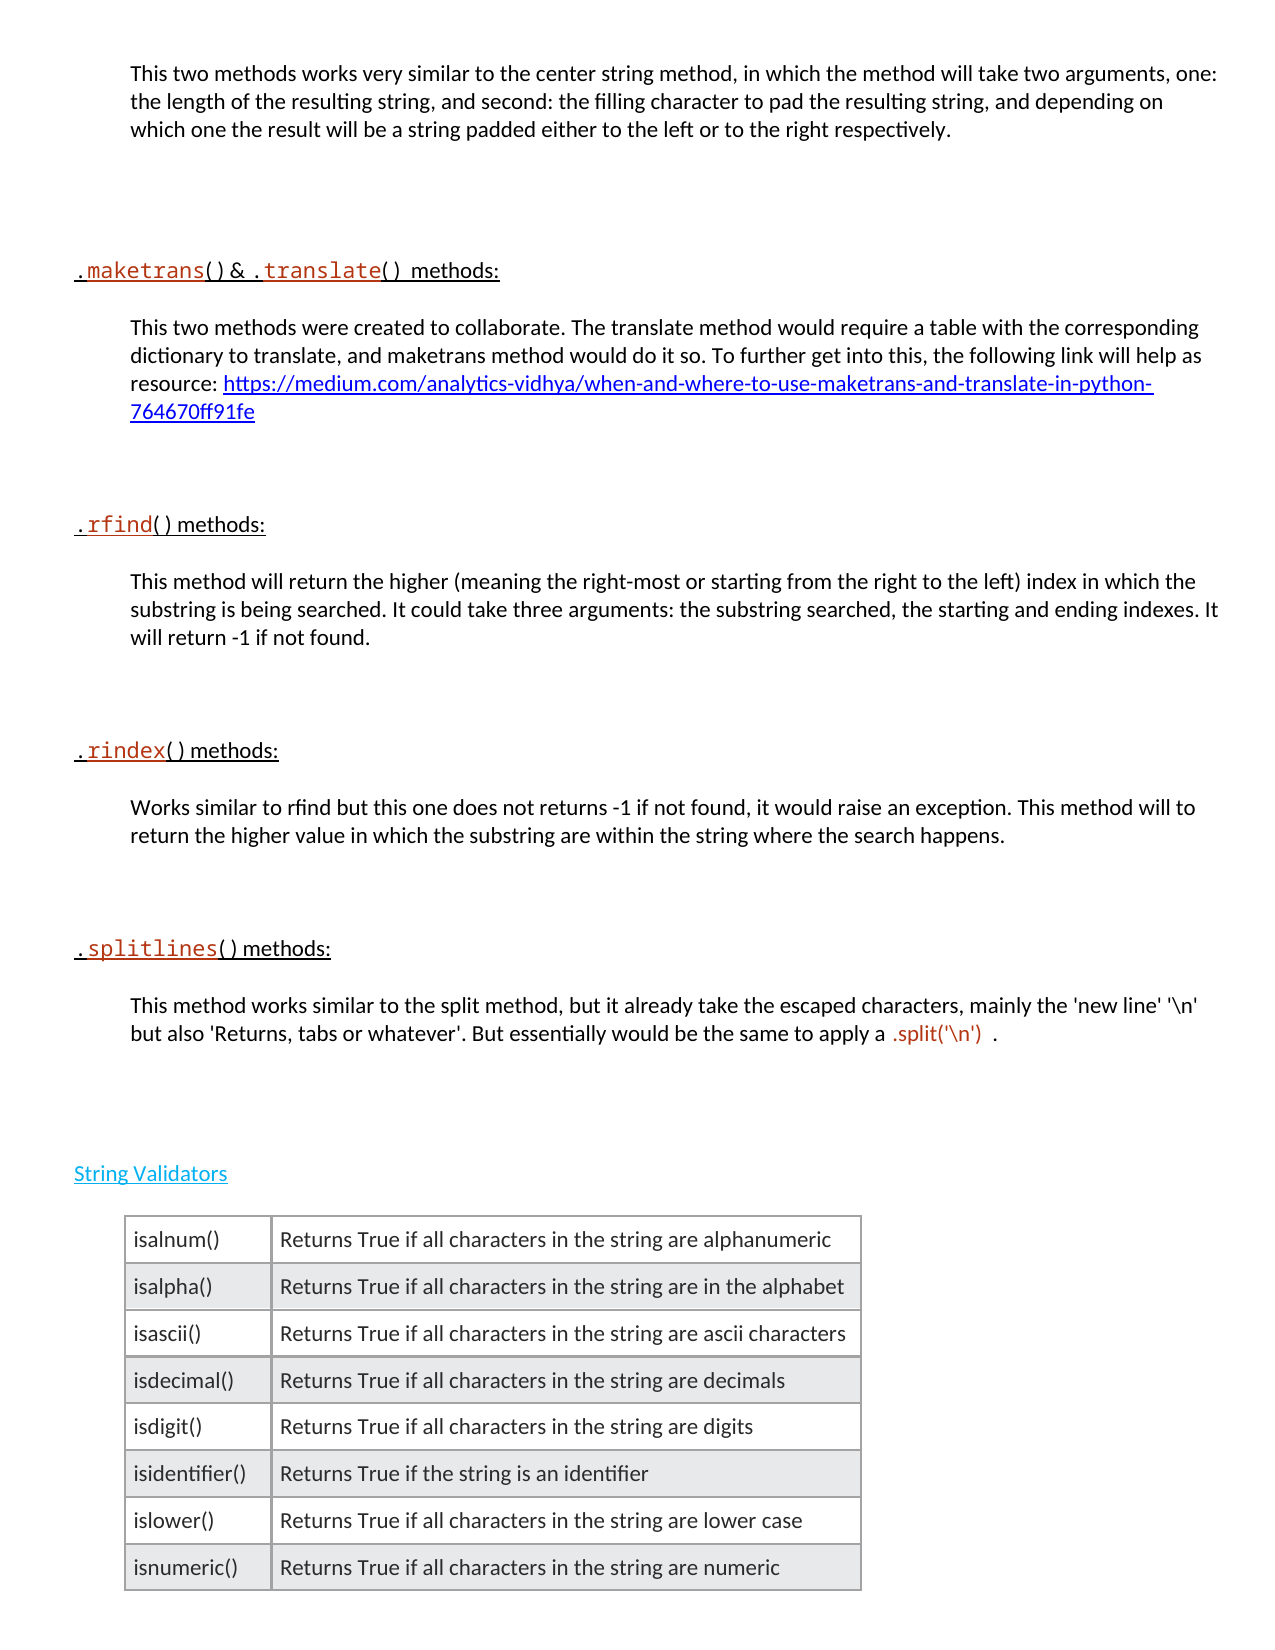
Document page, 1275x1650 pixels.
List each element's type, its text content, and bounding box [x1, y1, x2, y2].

table_cell isnumeric() [126, 1545, 270, 1589]
table_cell Returns True if the string is an identifier [273, 1451, 860, 1496]
table_header isalnum() [126, 1217, 270, 1262]
text Works similar to rfind but this one does not returns -1 if not found, it would raise an exception. This method will to return the higher value in which the substring are within the string where the search happens. [130, 793, 1226, 849]
table_cell isalpha() [126, 1264, 270, 1308]
table_cell Returns True if all characters in the string are digits [273, 1404, 860, 1449]
text This method will return the higher (meaning the right-most or starting from the right to the left) index in which the substring is being searched. It could take three arguments: the substring searched, the starting and ending indexes. It will return -1 if not found. [130, 567, 1226, 651]
table_cell islower() [126, 1498, 270, 1542]
text .rindex( ) methods: [74, 735, 1226, 765]
text String Validators [74, 1159, 1226, 1187]
text This method works similar to the split method, but it already take the escaped characters, mainly the 'new line' '\n' but also 'Returns, tabs or whatever'. But essentially would be the same to apply a .split('\n') . [130, 991, 1226, 1047]
table_cell Returns True if all characters in the string are lower case [273, 1498, 860, 1542]
text .splitlines( ) methods: [74, 933, 1226, 963]
table_cell Returns True if all characters in the string are numeric [273, 1545, 860, 1589]
text .rfind( ) methods: [74, 509, 1226, 539]
text This two methods works very similar to the center string method, in which the method will take two arguments, one: the length of the resulting string, and second: the filling character to pad the resulting string, and depending on which one the result will be a string padded either to the left or to the right respectively. [130, 59, 1226, 143]
table_cell isdecimal() [126, 1358, 270, 1402]
table_cell isdigit() [126, 1404, 270, 1449]
table_cell Returns True if all characters in the string are decimals [273, 1358, 860, 1402]
table_cell isascii() [126, 1311, 270, 1355]
table_cell Returns True if all characters in the string are ascii characters [273, 1311, 860, 1355]
text .maketrans( ) & .translate( ) methods: [74, 255, 1226, 285]
table_cell Returns True if all characters in the string are in the alphabet [273, 1264, 860, 1308]
table_header Returns True if all characters in the string are alphanumeric [273, 1217, 860, 1262]
table_cell isidentifier() [126, 1451, 270, 1496]
text This two methods were created to collaborate. The translate method would require a table with the corresponding dictionary to translate, and maketrans method would do it so. To further get into this, the following link will help as resource: https://medium.com/analytics-vidhya/when-and-where-to-use-maketrans-and-translate-in-python-764670ff91fe [130, 313, 1226, 425]
